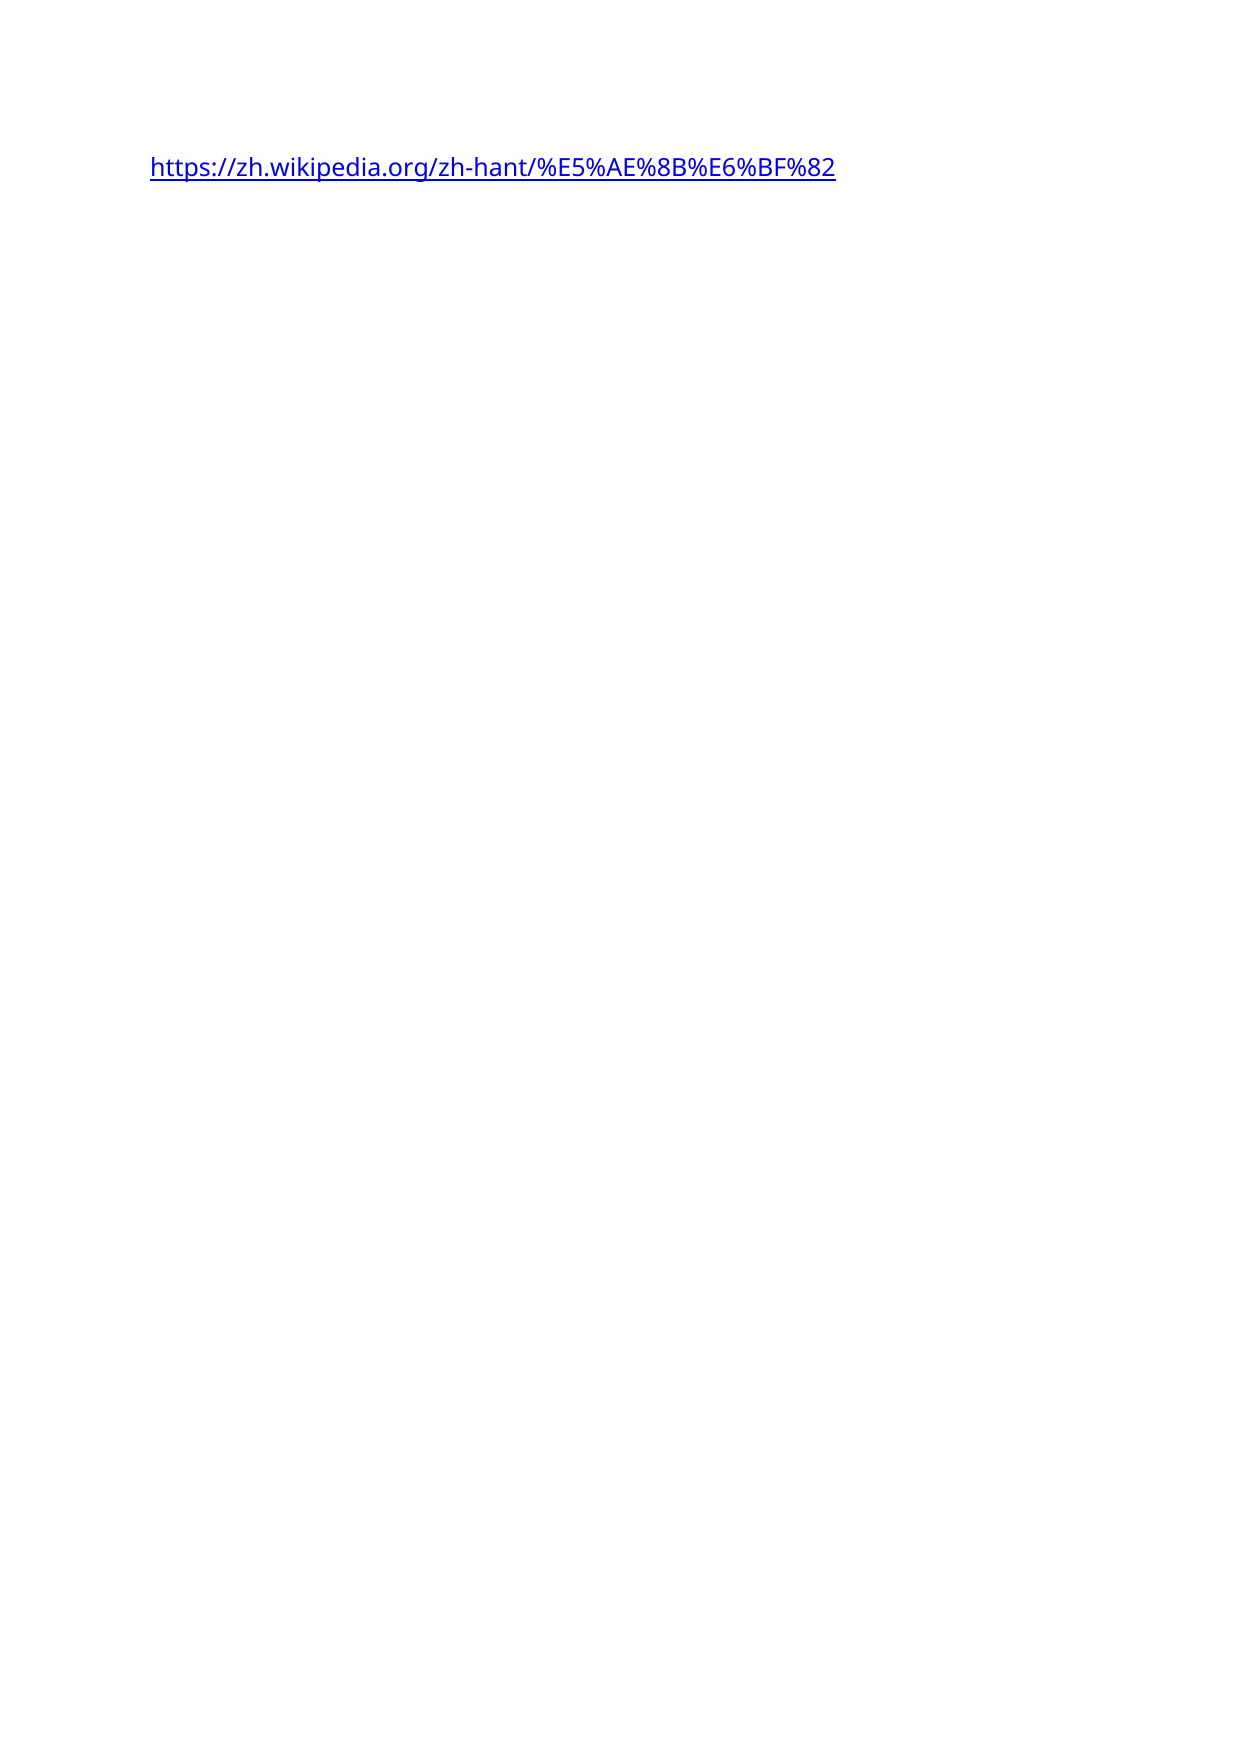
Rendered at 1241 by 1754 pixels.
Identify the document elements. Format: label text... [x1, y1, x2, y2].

text https://zh.wikipedia.org/zh-hant/%E5%AE%8B%E6%BF%82 [150, 150, 1090, 184]
